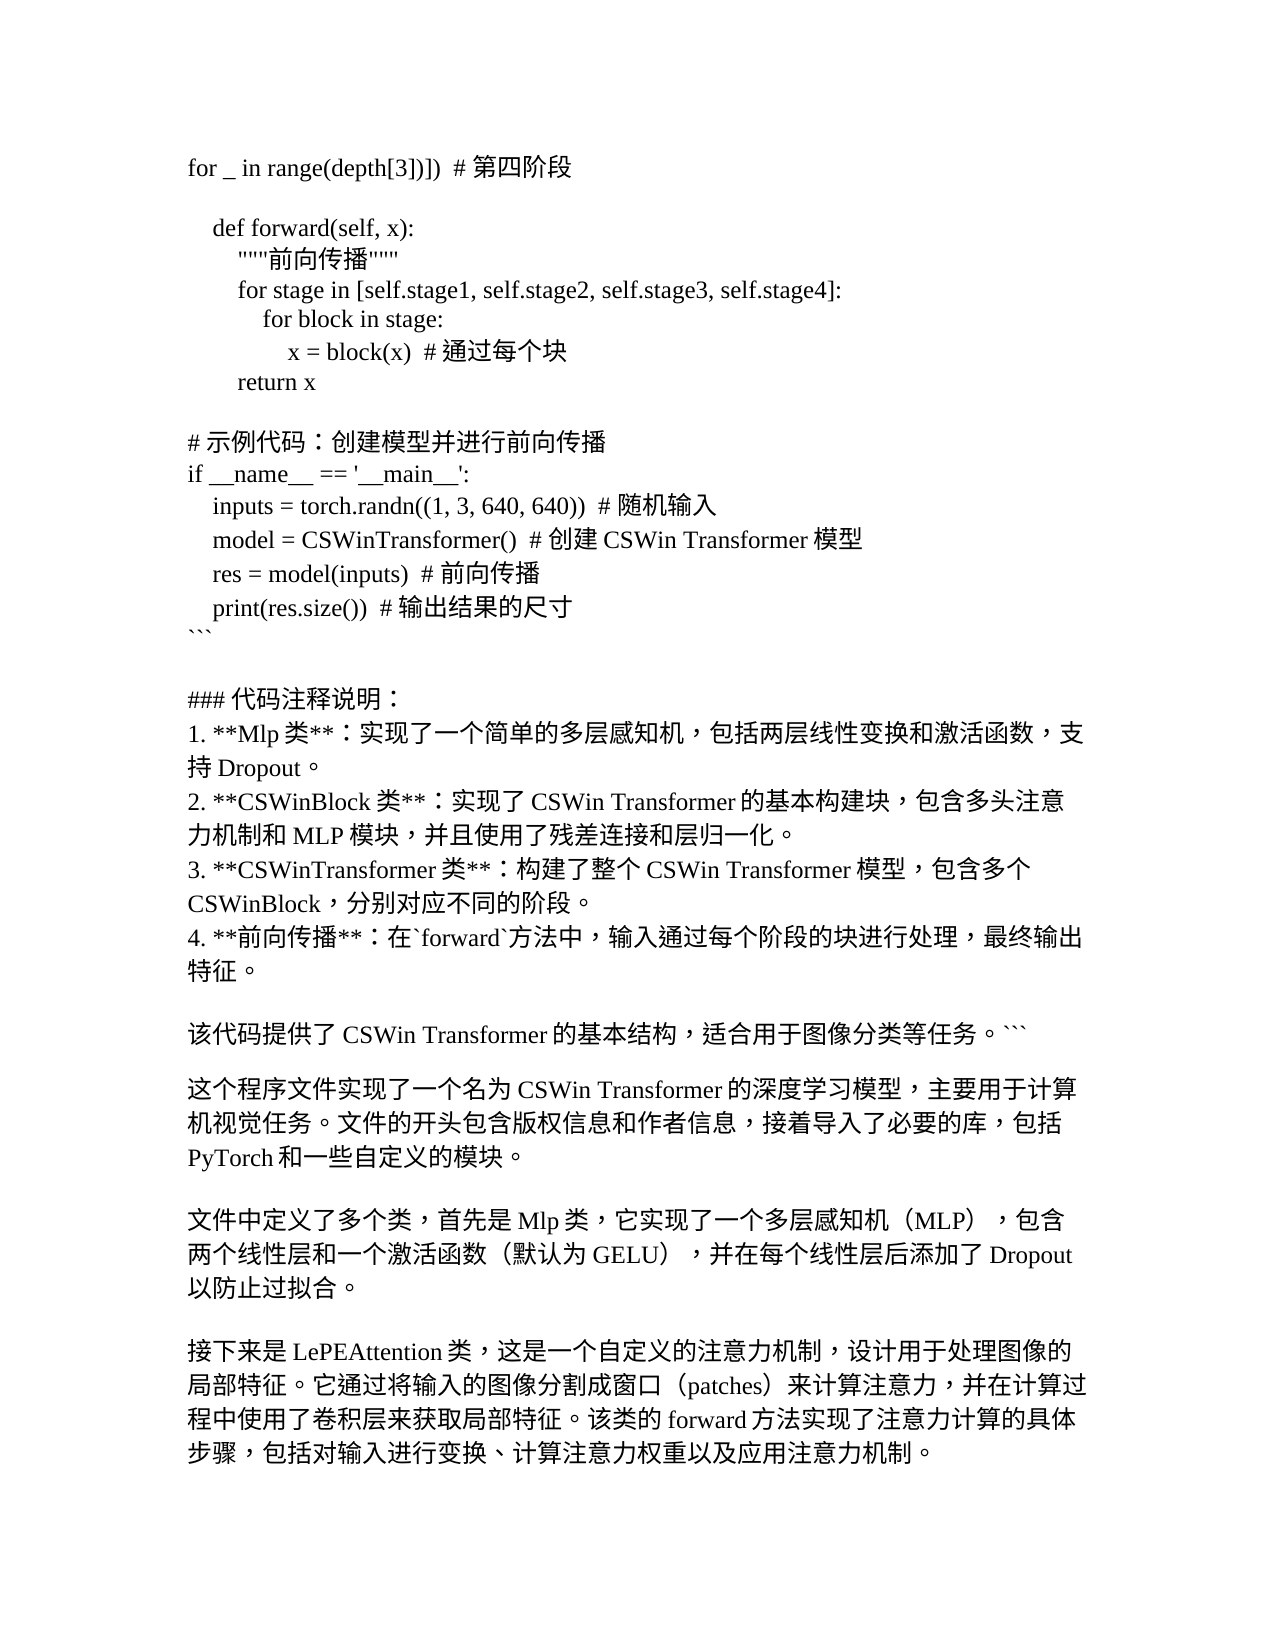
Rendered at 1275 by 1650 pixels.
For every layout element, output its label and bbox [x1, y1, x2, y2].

text [187, 1071, 1087, 1498]
text [187, 150, 1087, 1051]
